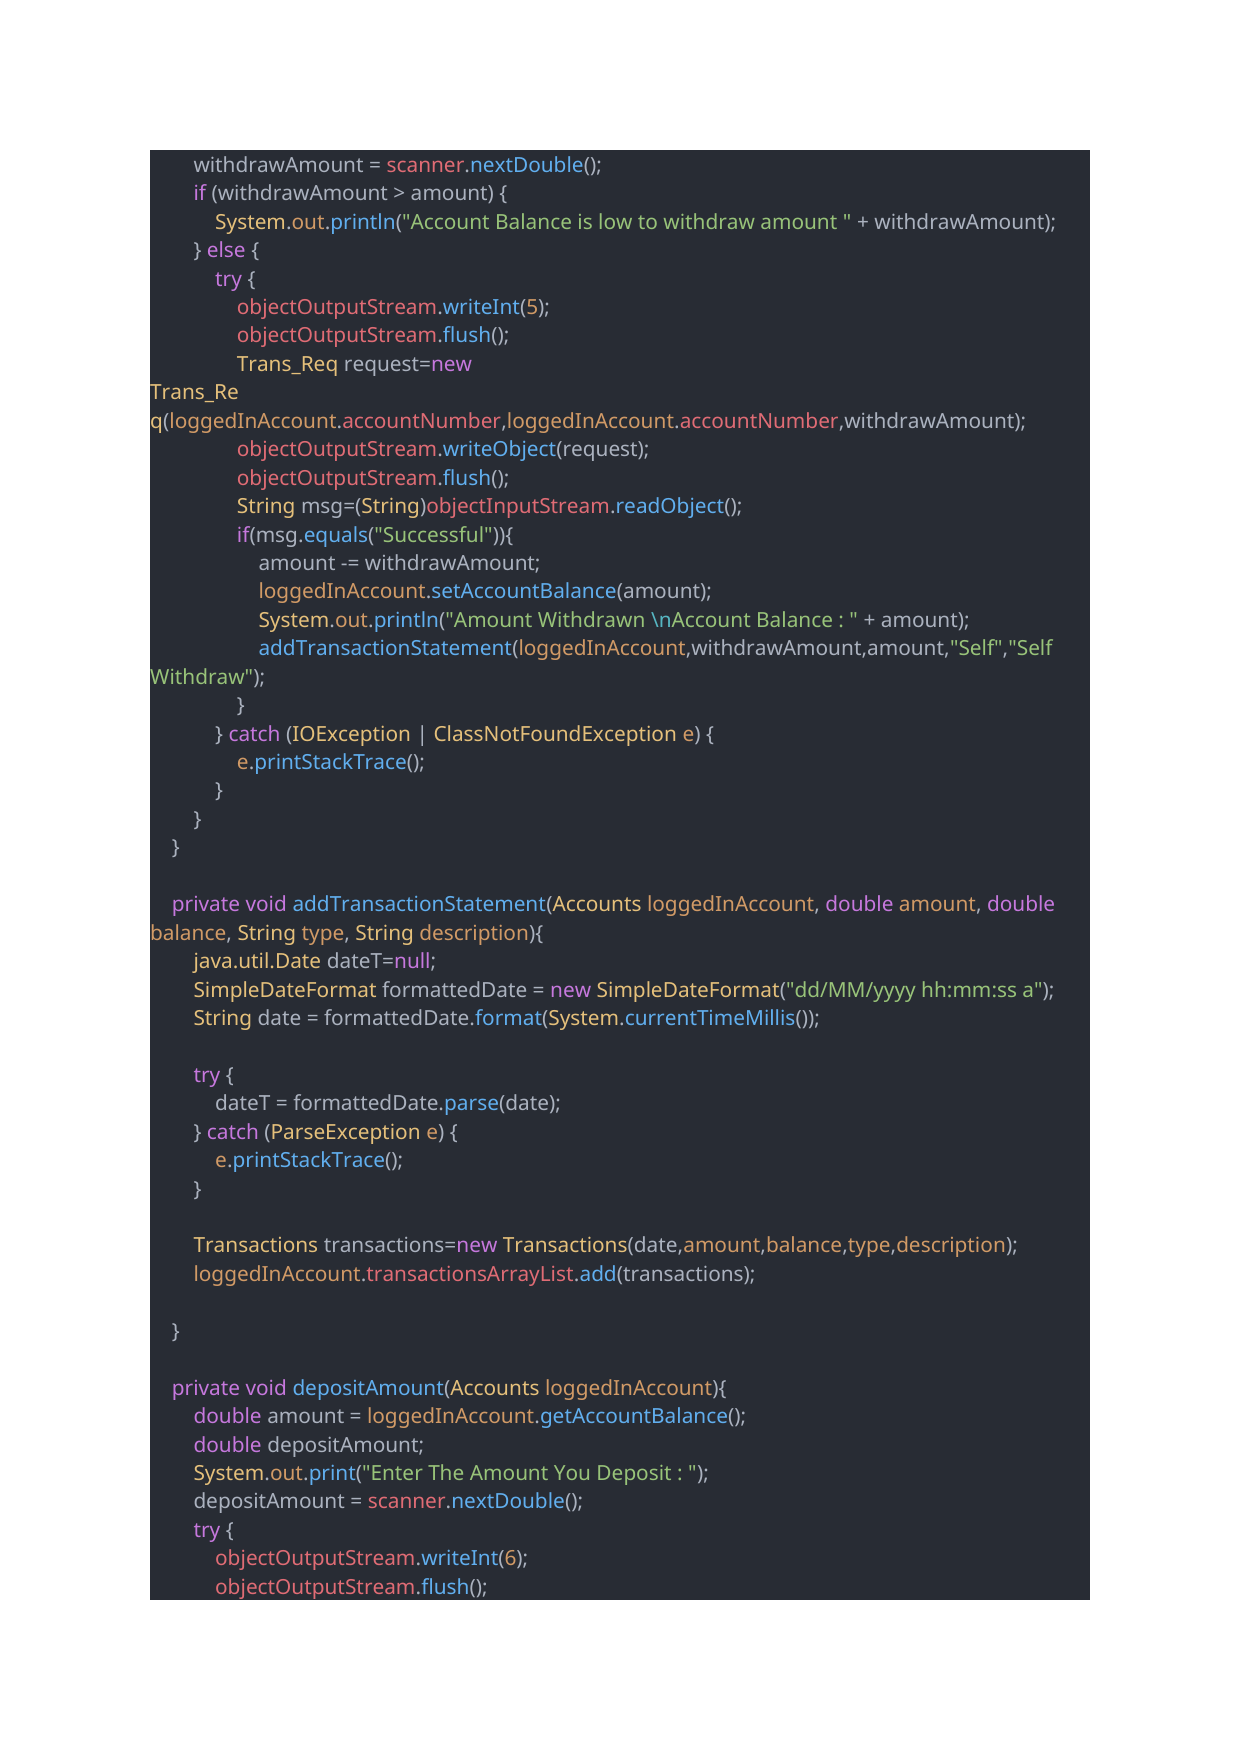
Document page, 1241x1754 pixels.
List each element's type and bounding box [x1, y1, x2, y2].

text [150, 150, 1090, 1600]
